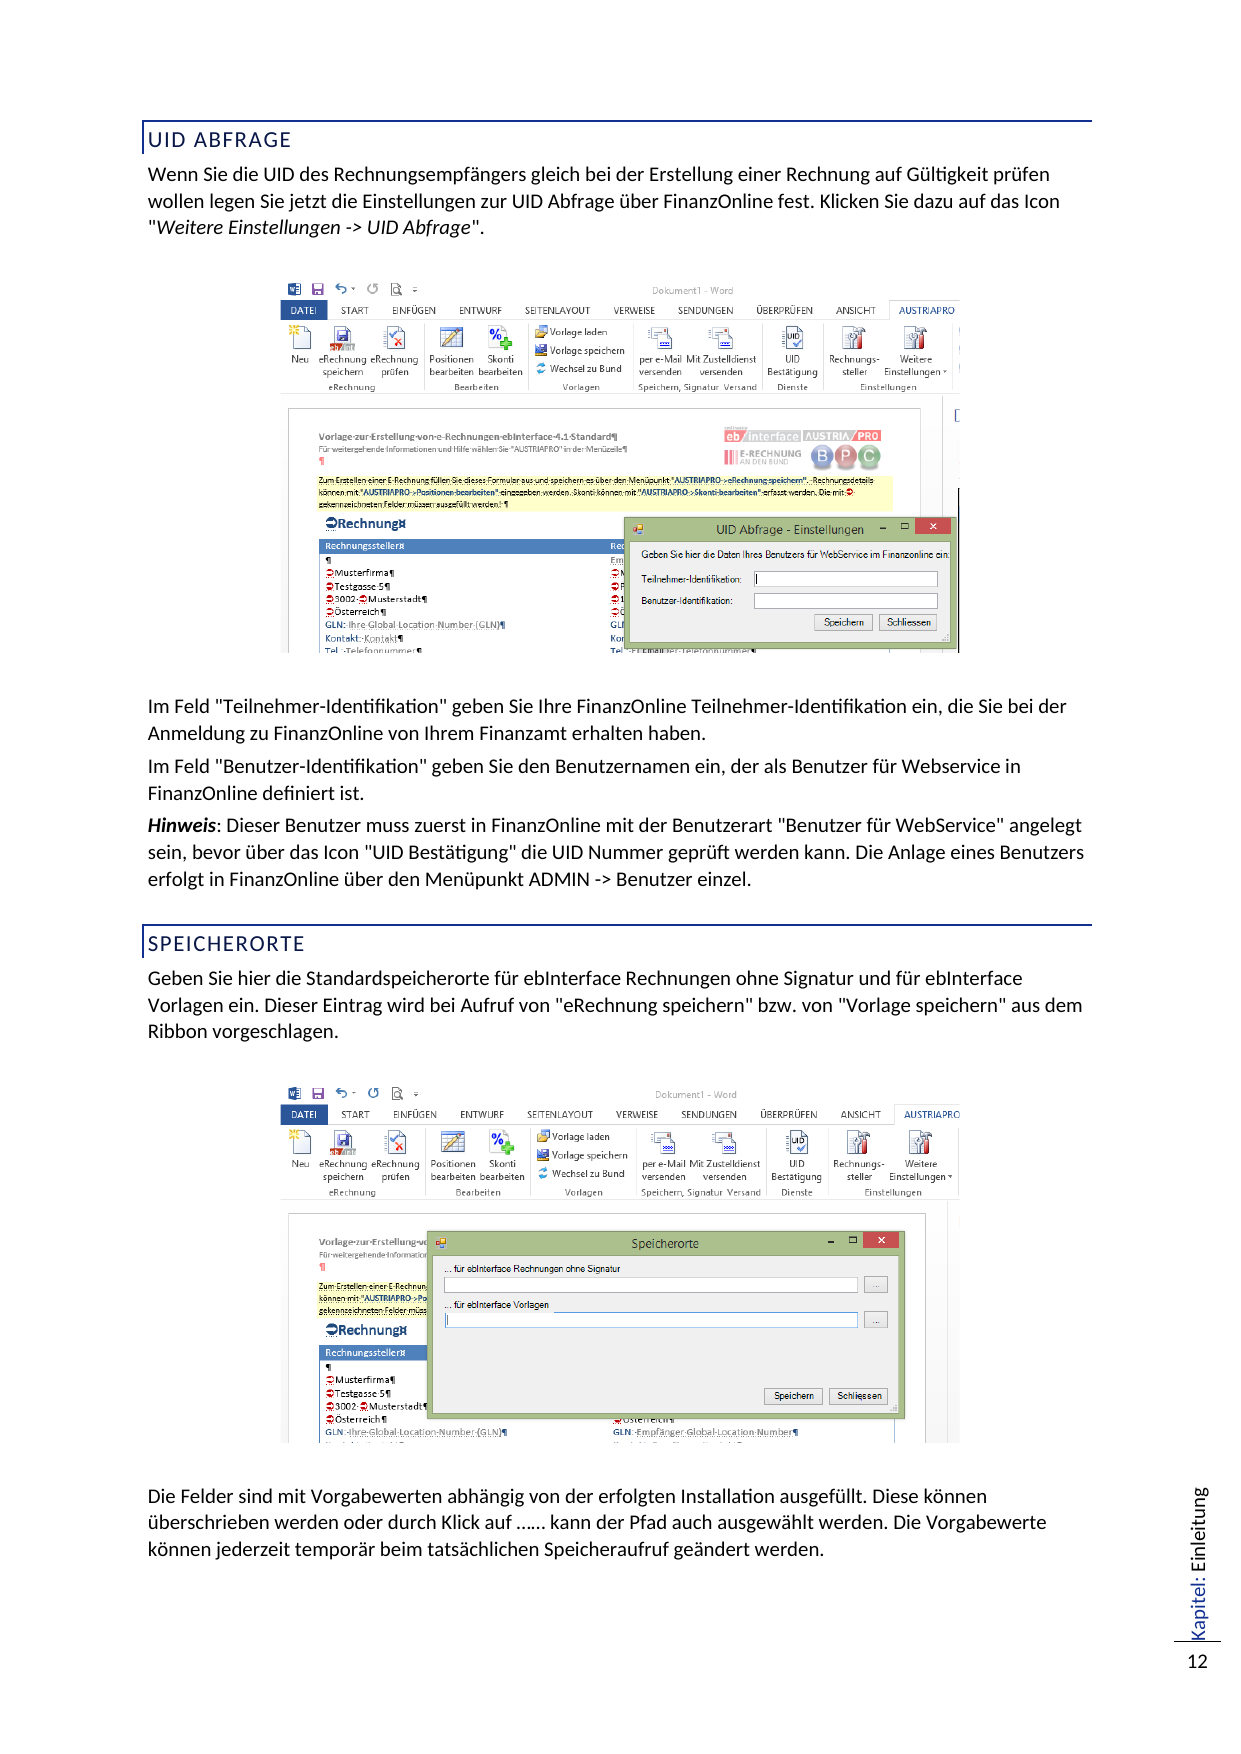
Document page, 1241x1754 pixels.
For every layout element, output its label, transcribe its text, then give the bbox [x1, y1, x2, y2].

text Im Feld "Teilnehmer-Identifikation" geben Sie Ihre FinanzOnline Teilnehmer-Identifikation ein, die Sie bei der Anmeldung zu FinanzOnline von Ihrem Finanzamt erhalten haben. [148, 693, 1092, 746]
subtitle Speicherorte [144, 926, 1092, 958]
picture [280, 280, 960, 653]
text Wenn Sie die UID des Rechnungsempfängers gleich bei der Erstellung einer Rechnung auf Gültigkeit prüfen wollen legen Sie jetzt die Einstellungen zur UID Abfrage über FinanzOnline fest. Klicken Sie dazu auf das Icon "Weitere Einstellungen -> UID Abfrage". [148, 161, 1092, 240]
text Im Feld "Benutzer-Identifikation" geben Sie den Benutzernamen ein, der als Benutzer für Webservice in FinanzOnline definiert ist. [148, 753, 1092, 805]
text Hinweis: Dieser Benutzer muss zuerst in FinanzOnline mit der Benutzerart "Benutzer für WebService" angelegt sein, bevor über das Icon "UID Bestätigung" die UID Nummer geprüft werden kann. Die Anlage eines Benutzers erfolgt in FinanzOnline über den Menüpunkt ADMIN -> Benutzer einzel. [148, 813, 1092, 891]
picture [280, 1084, 960, 1443]
subtitle UID Abfrage [144, 122, 1092, 154]
text Die Felder sind mit Vorgabewerten abhängig von der erfolgten Installation ausgefüllt. Diese können überschrieben werden oder durch Klick auf …… kann der Pfad auch ausgewählt werden. Die Vorgabewerte können jederzeit temporär beim tatsächlichen Speicheraufruf geändert werden. [148, 1483, 1092, 1562]
text Geben Sie hier die Standardspeicherorte für ebInterface Rechnungen ohne Signatur und für ebInterface Vorlagen ein. Dieser Eintrag wird bei Aufruf von "eRechnung speichern" bzw. von "Vorlage speichern" aus dem Ribbon vorgeschlagen. [148, 965, 1092, 1044]
